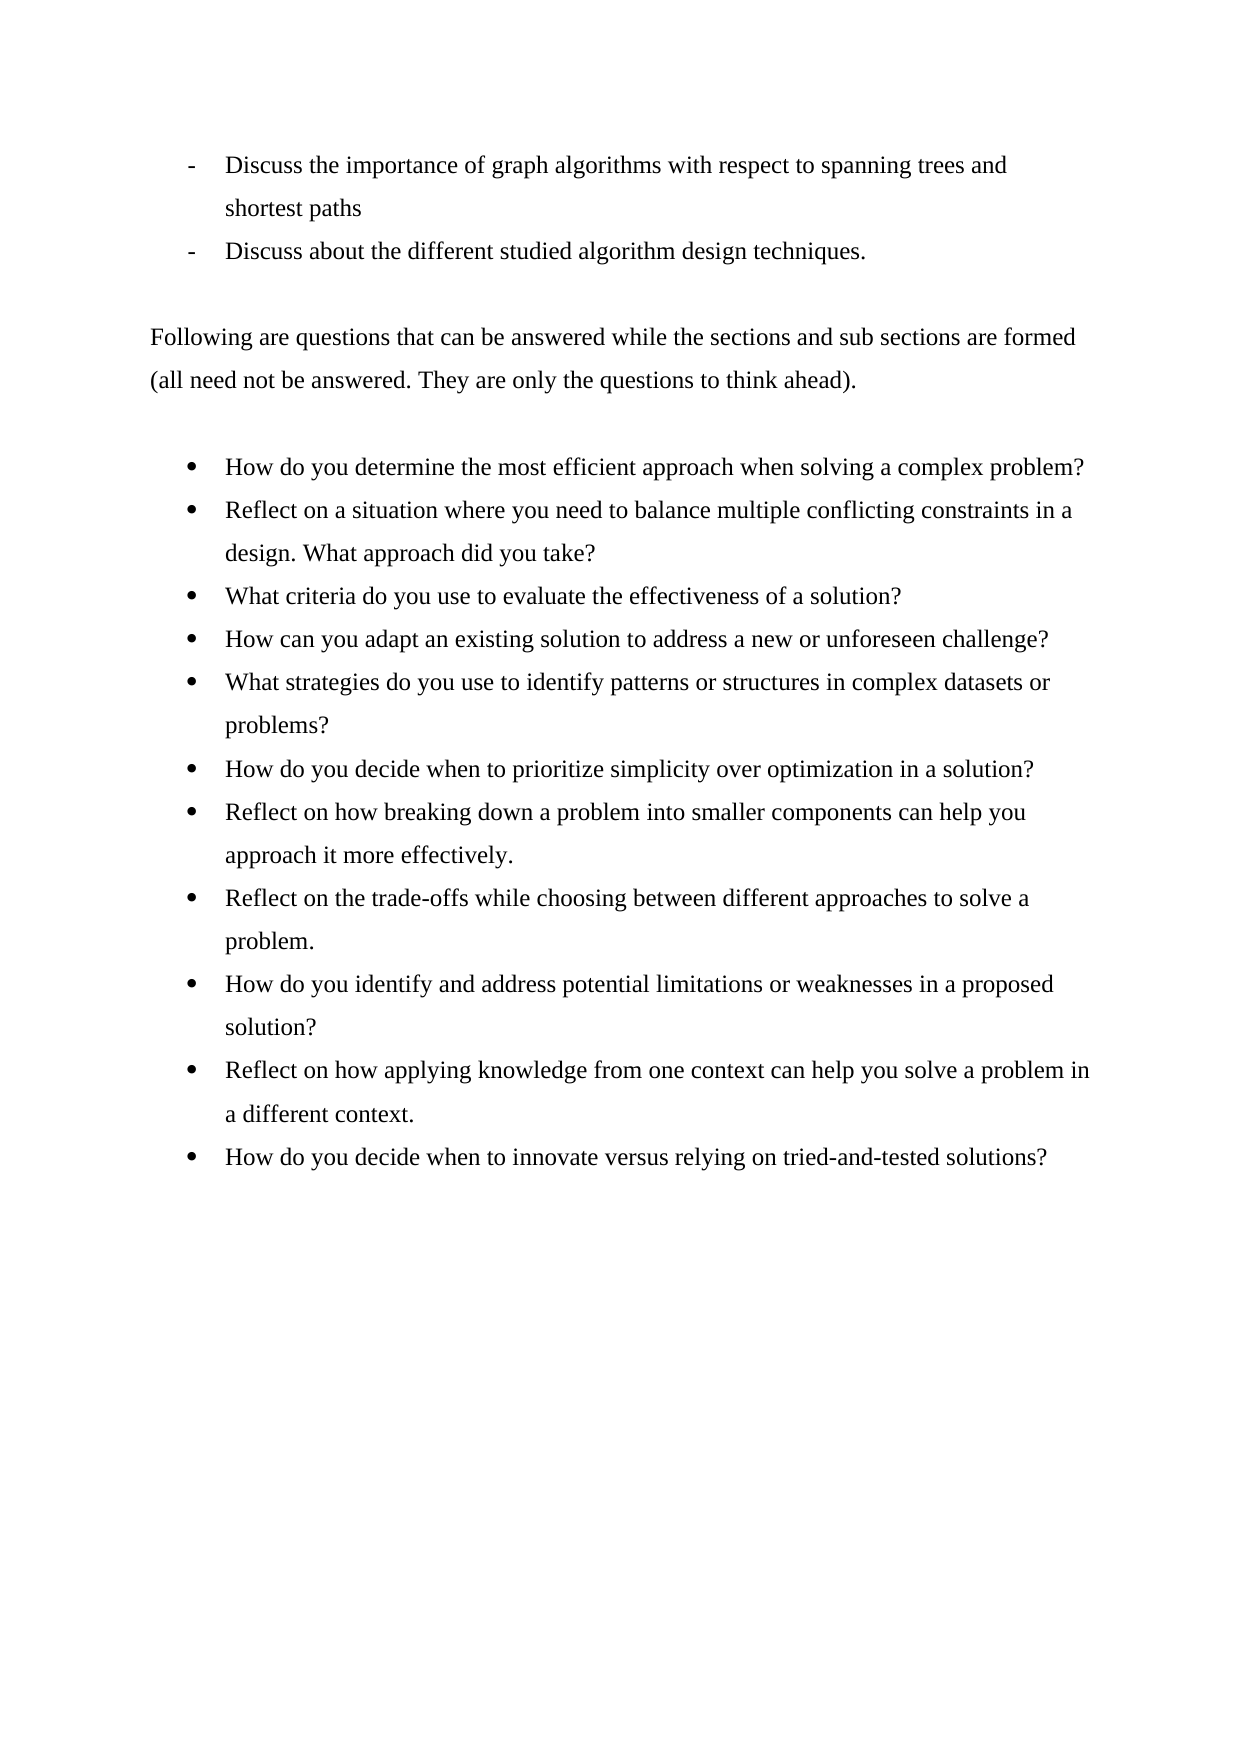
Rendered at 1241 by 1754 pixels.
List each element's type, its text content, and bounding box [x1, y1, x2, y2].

list How do you determine the most efficient approach when solving a complex problem? [187, 452, 1090, 481]
list Reflect on how breaking down a problem into smaller components can help you approach it more effectively. [187, 797, 1090, 869]
text Following are questions that can be answered while the sections and sub sections are formed (all need not be answered. They are only the questions to think ahead). [150, 322, 1090, 394]
list What criteria do you use to evaluate the effectiveness of a solution? [187, 581, 1090, 610]
list Reflect on the trade-offs while choosing between different approaches to solve a problem. [187, 883, 1090, 955]
list Reflect on how applying knowledge from one context can help you solve a problem in a different context. [187, 1056, 1090, 1127]
list How can you adapt an existing solution to address a new or unforeseen challenge? [187, 624, 1090, 653]
list How do you decide when to innovate versus relying on tried-and-tested solutions? [187, 1142, 1090, 1171]
list Discuss the importance of graph algorithms with respect to spanning trees and shortest paths [187, 150, 1090, 222]
list How do you identify and address potential limitations or weaknesses in a proposed solution? [187, 969, 1090, 1041]
list Reflect on a situation where you need to balance multiple conflicting constraints in a design. What approach did you take? [187, 495, 1090, 567]
list How do you decide when to prioritize simplicity over optimization in a solution? [187, 754, 1090, 782]
list Discuss about the different studied algorithm design techniques. [187, 236, 1090, 265]
list What strategies do you use to identify patterns or structures in complex datasets or problems? [187, 667, 1090, 739]
